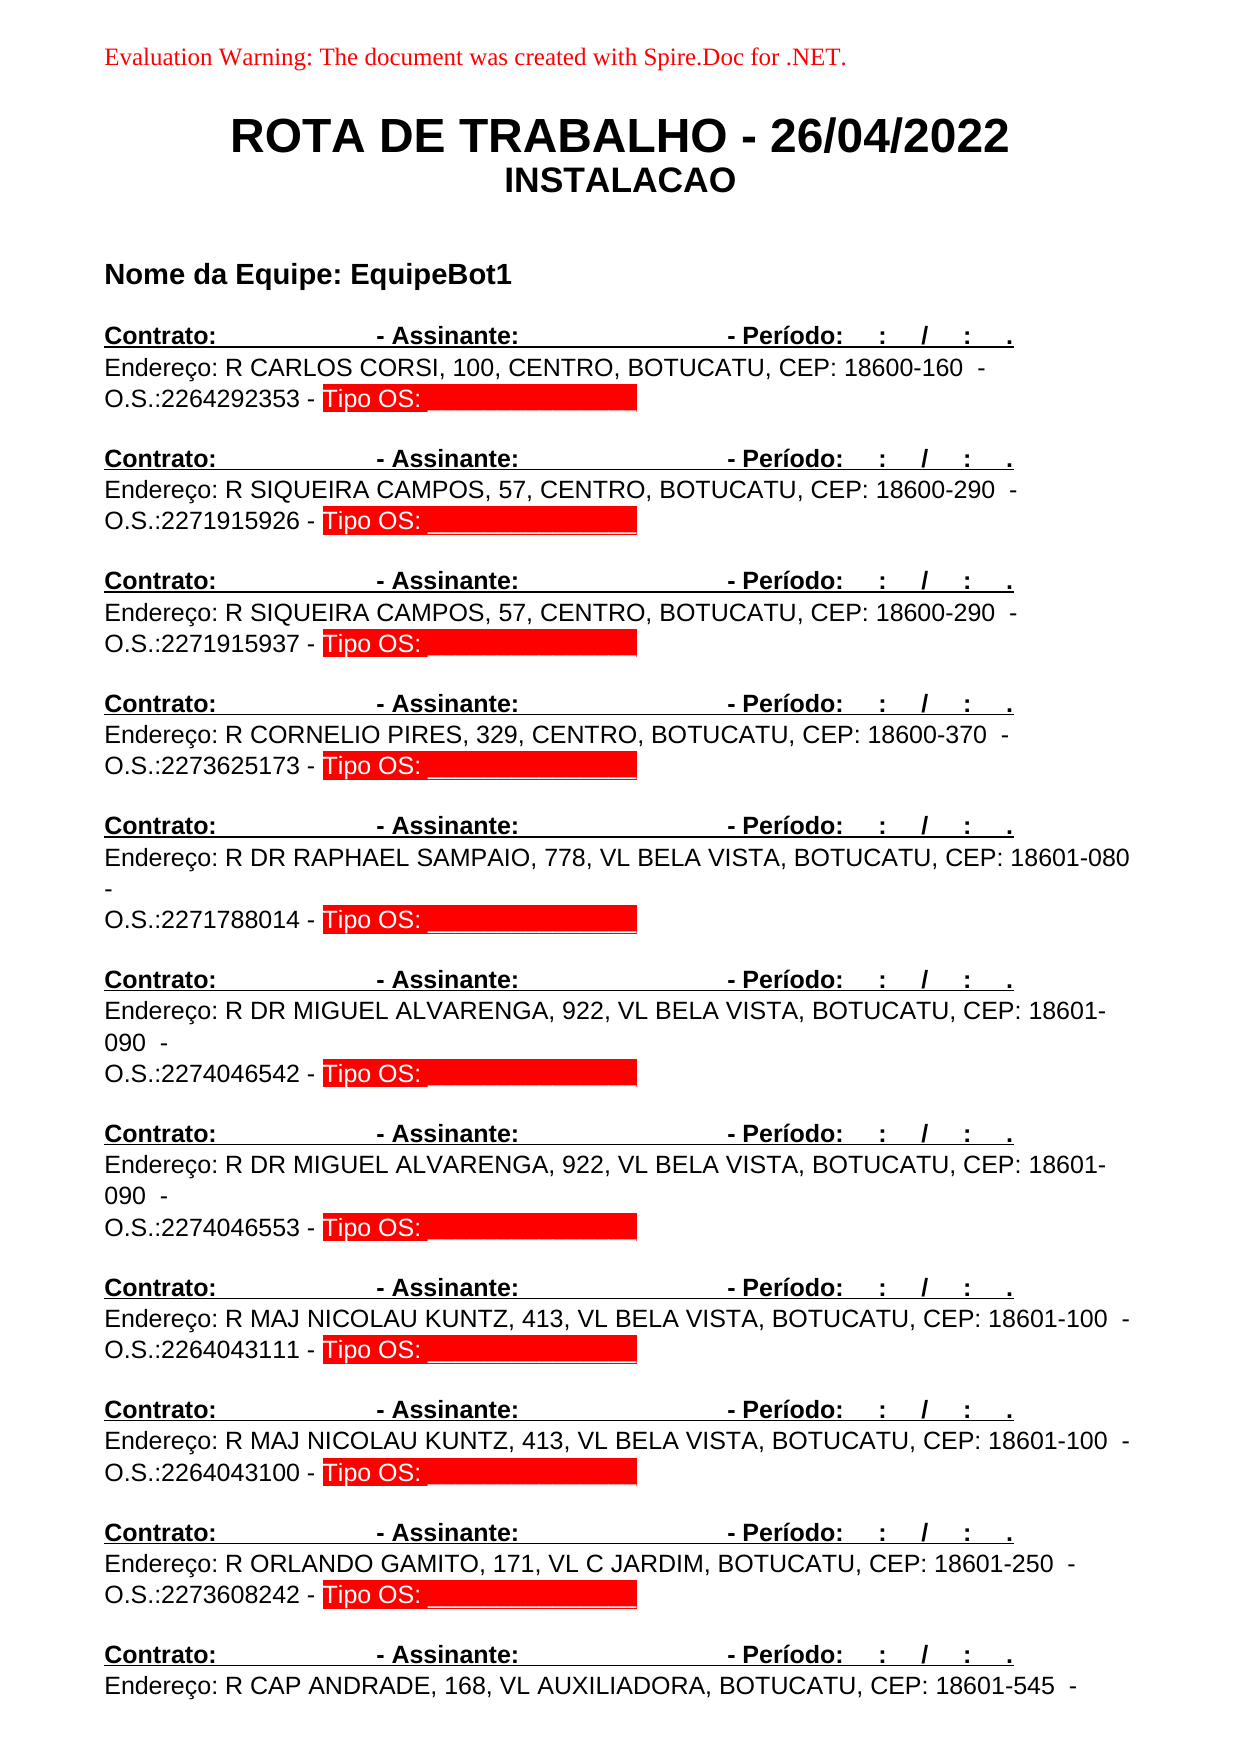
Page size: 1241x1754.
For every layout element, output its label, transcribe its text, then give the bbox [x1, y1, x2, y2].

text Endereço: R CORNELIO PIRES, 329, CENTRO, BOTUCATU, CEP: 18600-370 - [104, 718, 1136, 750]
text INSTALACAO [104, 159, 1136, 200]
text Contrato: - Assinante: - Período: : / : . [104, 565, 1136, 596]
text O.S.:2271915926 - Tipo OS: _______________ [104, 505, 1136, 536]
text O.S.:2264043100 - Tipo OS: _______________ [104, 1456, 1136, 1487]
text O.S.:2271915937 - Tipo OS: _______________ [104, 627, 1136, 658]
text ROTA DE TRABALHO - 26/04/2022 [104, 128, 1136, 159]
text O.S.:2274046553 - Tipo OS: _______________ [104, 1211, 1136, 1242]
text Endereço: R DR RAPHAEL SAMPAIO, 778, VL BELA VISTA, BOTUCATU, CEP: 18601-080 - [104, 841, 1136, 903]
text O.S.:2273625173 - Tipo OS: _______________ [104, 750, 1136, 781]
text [104, 1516, 1136, 1547]
text Evaluation Warning: The document was created with Spire.Doc for .NET. [104, 42, 1136, 70]
text Endereço: R SIQUEIRA CAMPOS, 57, CENTRO, BOTUCATU, CEP: 18600-290 - [104, 596, 1136, 627]
text Contrato: - Assinante: - Período: : / : . [104, 687, 1136, 718]
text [104, 1638, 1136, 1670]
text O.S.:2264043111 - Tipo OS: _______________ [104, 1333, 1136, 1365]
text O.S.:2264292353 - Tipo OS: _______________ [104, 382, 1136, 413]
text Endereço: R DR MIGUEL ALVARENGA, 922, VL BELA VISTA, BOTUCATU, CEP: 18601-090 - [104, 995, 1136, 1057]
text Endereço: R MAJ NICOLAU KUNTZ, 413, VL BELA VISTA, BOTUCATU, CEP: 18601-100 - [104, 1302, 1136, 1333]
text Endereço: R ORLANDO GAMITO, 171, VL C JARDIM, BOTUCATU, CEP: 18601-250 - [104, 1547, 1136, 1578]
text Endereço: R MAJ NICOLAU KUNTZ, 413, VL BELA VISTA, BOTUCATU, CEP: 18601-100 - [104, 1425, 1136, 1456]
text O.S.:2271788014 - Tipo OS: _______________ [104, 903, 1136, 935]
text Contrato: - Assinante: - Período: : / : . [104, 810, 1136, 841]
text Contrato: - Assinante: - Período: : / : . [104, 1117, 1136, 1148]
text Contrato: - Assinante: - Período: : / : . [104, 1393, 1136, 1425]
text O.S.:2274046542 - Tipo OS: _______________ [104, 1057, 1136, 1088]
text Nome da Equipe: EquipeBot1 [104, 257, 1136, 291]
text Endereço: R SIQUEIRA CAMPOS, 57, CENTRO, BOTUCATU, CEP: 18600-290 - [104, 473, 1136, 505]
text Contrato: - Assinante: - Período: : / : . [104, 320, 1136, 351]
text Endereço: R DR MIGUEL ALVARENGA, 922, VL BELA VISTA, BOTUCATU, CEP: 18601-090 - [104, 1148, 1136, 1211]
text O.S.:2273608242 - Tipo OS: _______________ [104, 1578, 1136, 1610]
text Endereço: R CAP ANDRADE, 168, VL AUXILIADORA, BOTUCATU, CEP: 18601-545 - [104, 1670, 1136, 1701]
text Endereço: R CARLOS CORSI, 100, CENTRO, BOTUCATU, CEP: 18600-160 - [104, 351, 1136, 382]
text Contrato: - Assinante: - Período: : / : . [104, 442, 1136, 473]
text Contrato: - Assinante: - Período: : / : . [104, 963, 1136, 995]
text Contrato: - Assinante: - Período: : / : . [104, 1271, 1136, 1302]
